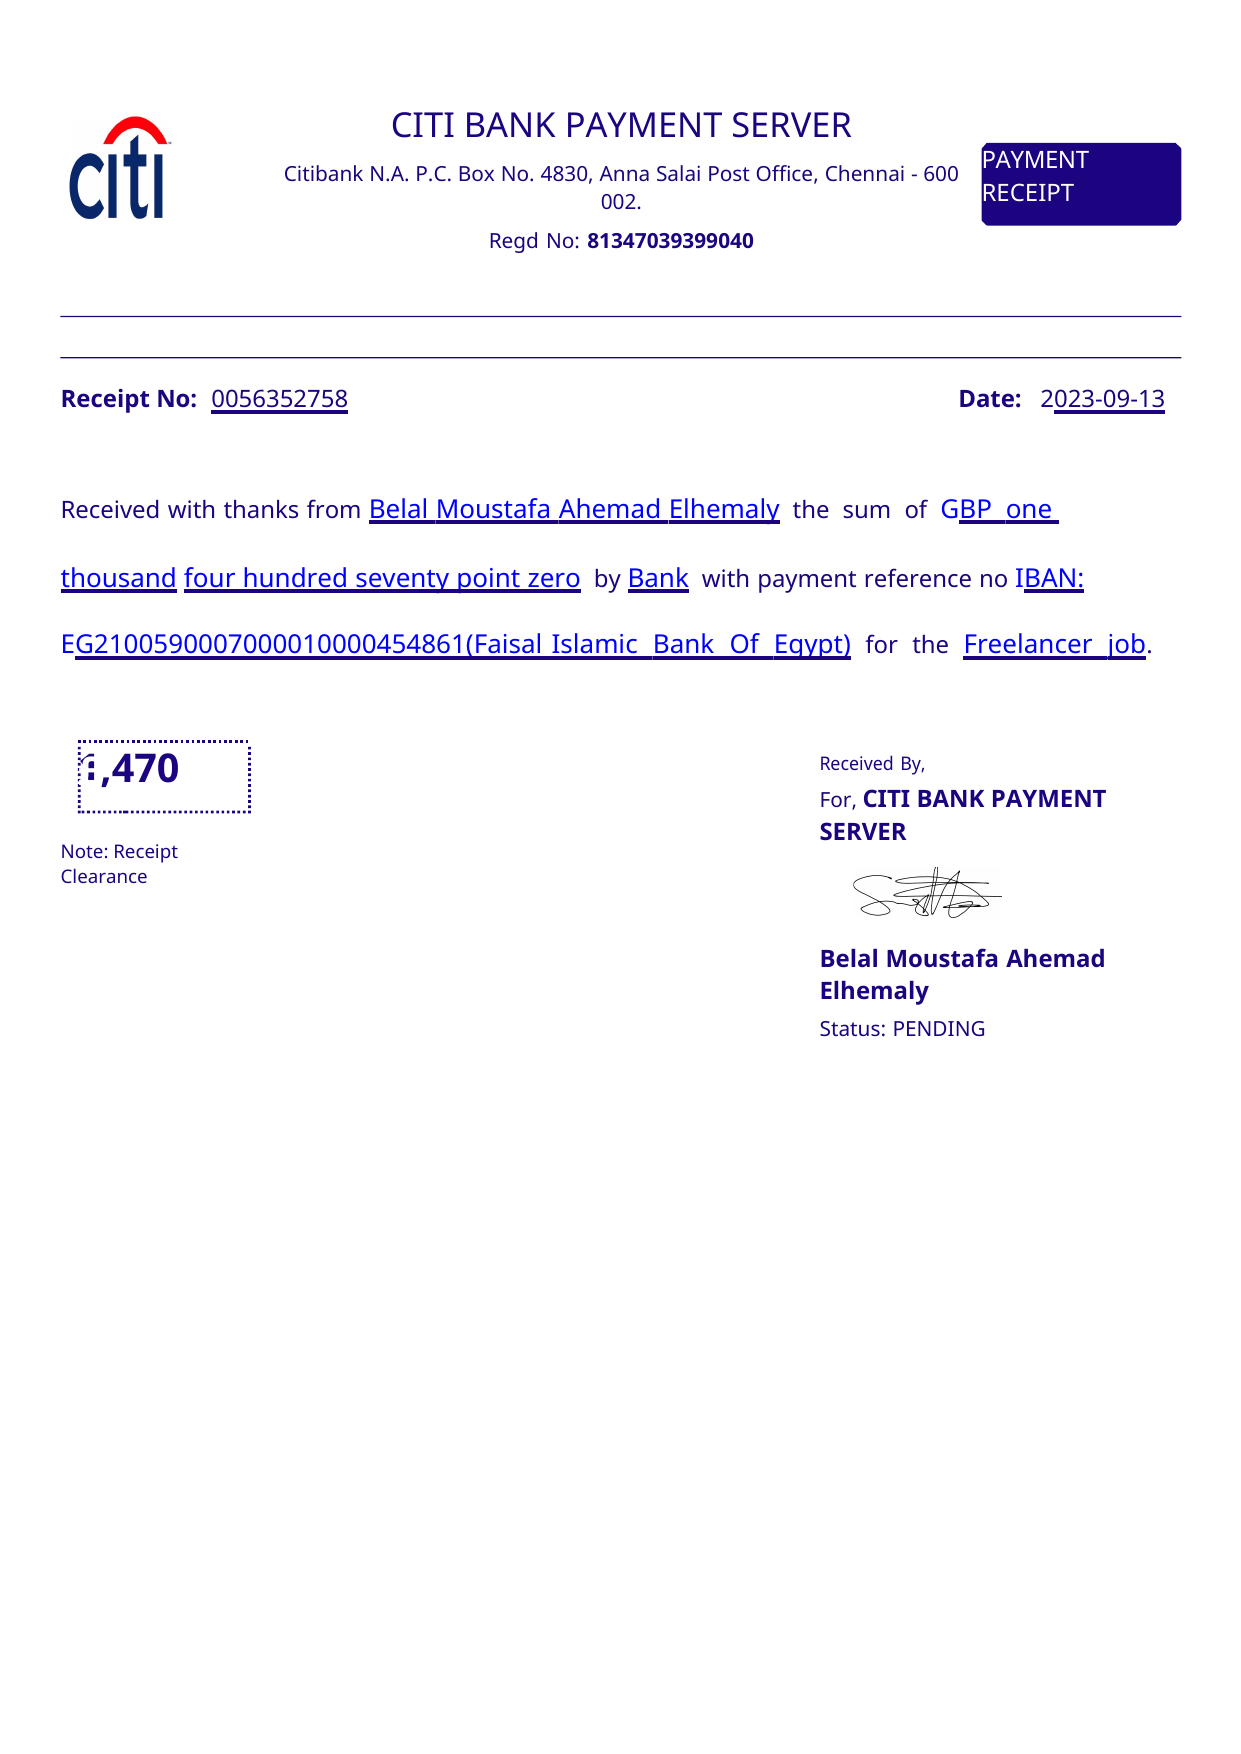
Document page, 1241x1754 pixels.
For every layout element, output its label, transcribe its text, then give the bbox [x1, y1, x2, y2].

text Regd No: 81347039399040 [268, 227, 974, 255]
text Citibank N.A. P.C. Box No. 4830, Anna Salai Post Oﬃce, Chennai - 600 002. [268, 159, 974, 216]
text Note: Receipt Clearance [60, 838, 263, 889]
picture [853, 867, 1002, 918]
text Received By, [819, 750, 1194, 776]
text Belal Moustafa Ahemad Elhemaly [819, 889, 1194, 1007]
text EG2100590007000010000454861(Faisal Islamic Bank Of Egypt) for the Freelancer job. [60, 629, 1194, 660]
text Receipt No: 0056352758 Date: 2023-09-13 [60, 382, 1194, 415]
text Received with thanks from Belal Moustafa Ahemad Elhemaly the sum of GBP one thousand four hundred seventy point zero by Bank with payment reference no IBAN: [60, 490, 1180, 595]
text Status: PENDING [819, 1014, 1194, 1043]
text For, CITI BANK PAYMENT SERVER [819, 782, 1194, 847]
title CITI BANK PAYMENT SERVER [268, 100, 974, 147]
picture [69, 113, 172, 220]
